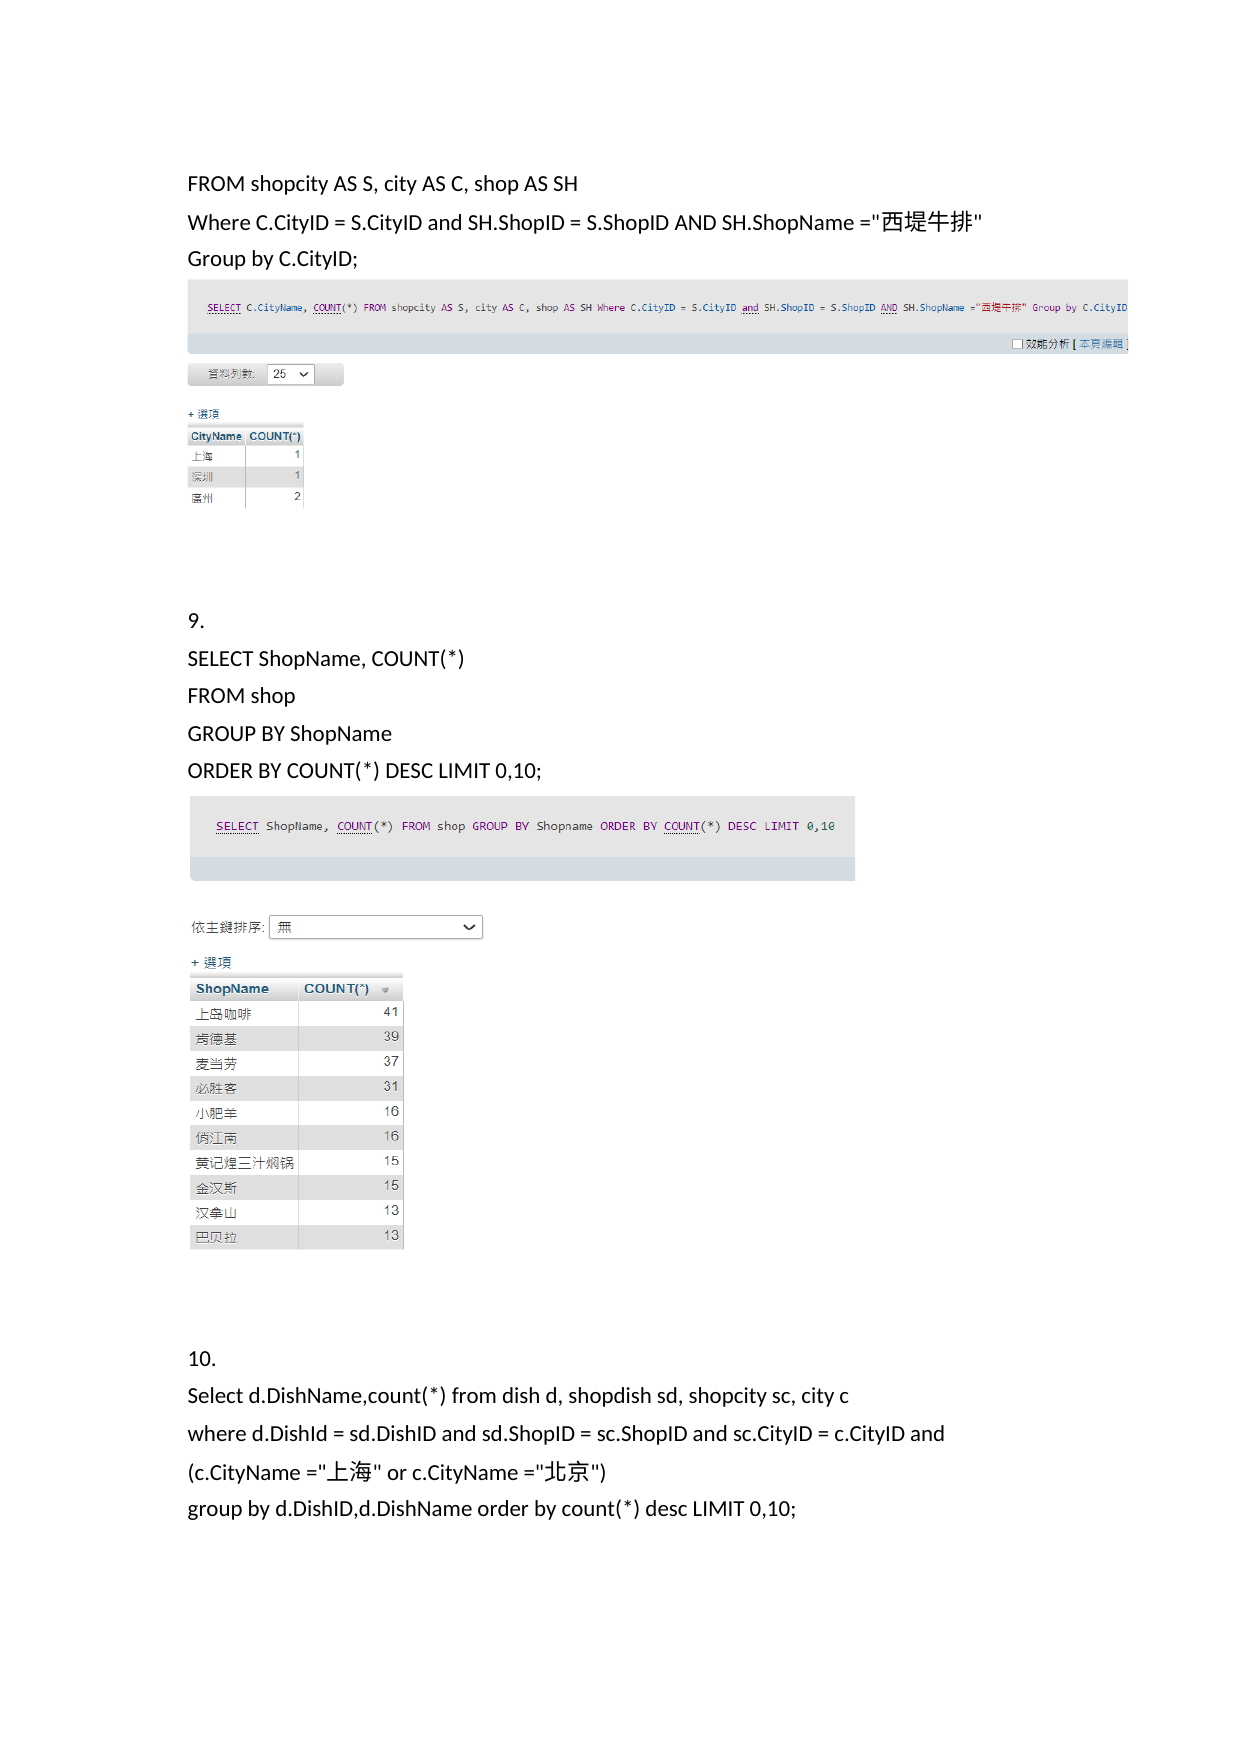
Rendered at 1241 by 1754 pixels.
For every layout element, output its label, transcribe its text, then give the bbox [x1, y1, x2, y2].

text FROM shop [187, 677, 1053, 714]
text where d.DishId = sd.DishID and sd.ShopID = sc.ShopID and sc.CityID = c.CityID and (c.CityName ="上海" or c.CityName ="北京") [187, 1414, 1053, 1489]
text 9. [187, 602, 1053, 639]
text group by d.DishID,d.DishName order by count(*) desc LIMIT 0,10; [187, 1489, 1053, 1527]
text 10. [187, 1339, 1053, 1377]
text Where C.CityID = S.CityID and SH.ShopID = S.ShopID AND SH.ShopName ="西堤牛排" [187, 202, 1053, 239]
text FROM shopcity AS S, city AS C, shop AS SH [187, 164, 1053, 202]
picture [187, 277, 1129, 515]
text GROUP BY ShopName [187, 714, 1053, 752]
text ORDER BY COUNT(*) DESC LIMIT 0,10; [187, 752, 1053, 789]
text SELECT ShopName, COUNT(*) [187, 639, 1053, 677]
text Group by C.CityID; [187, 239, 1053, 277]
picture [187, 789, 856, 1250]
text Select d.DishName,count(*) from dish d, shopdish sd, shopcity sc, city c [187, 1377, 1053, 1414]
